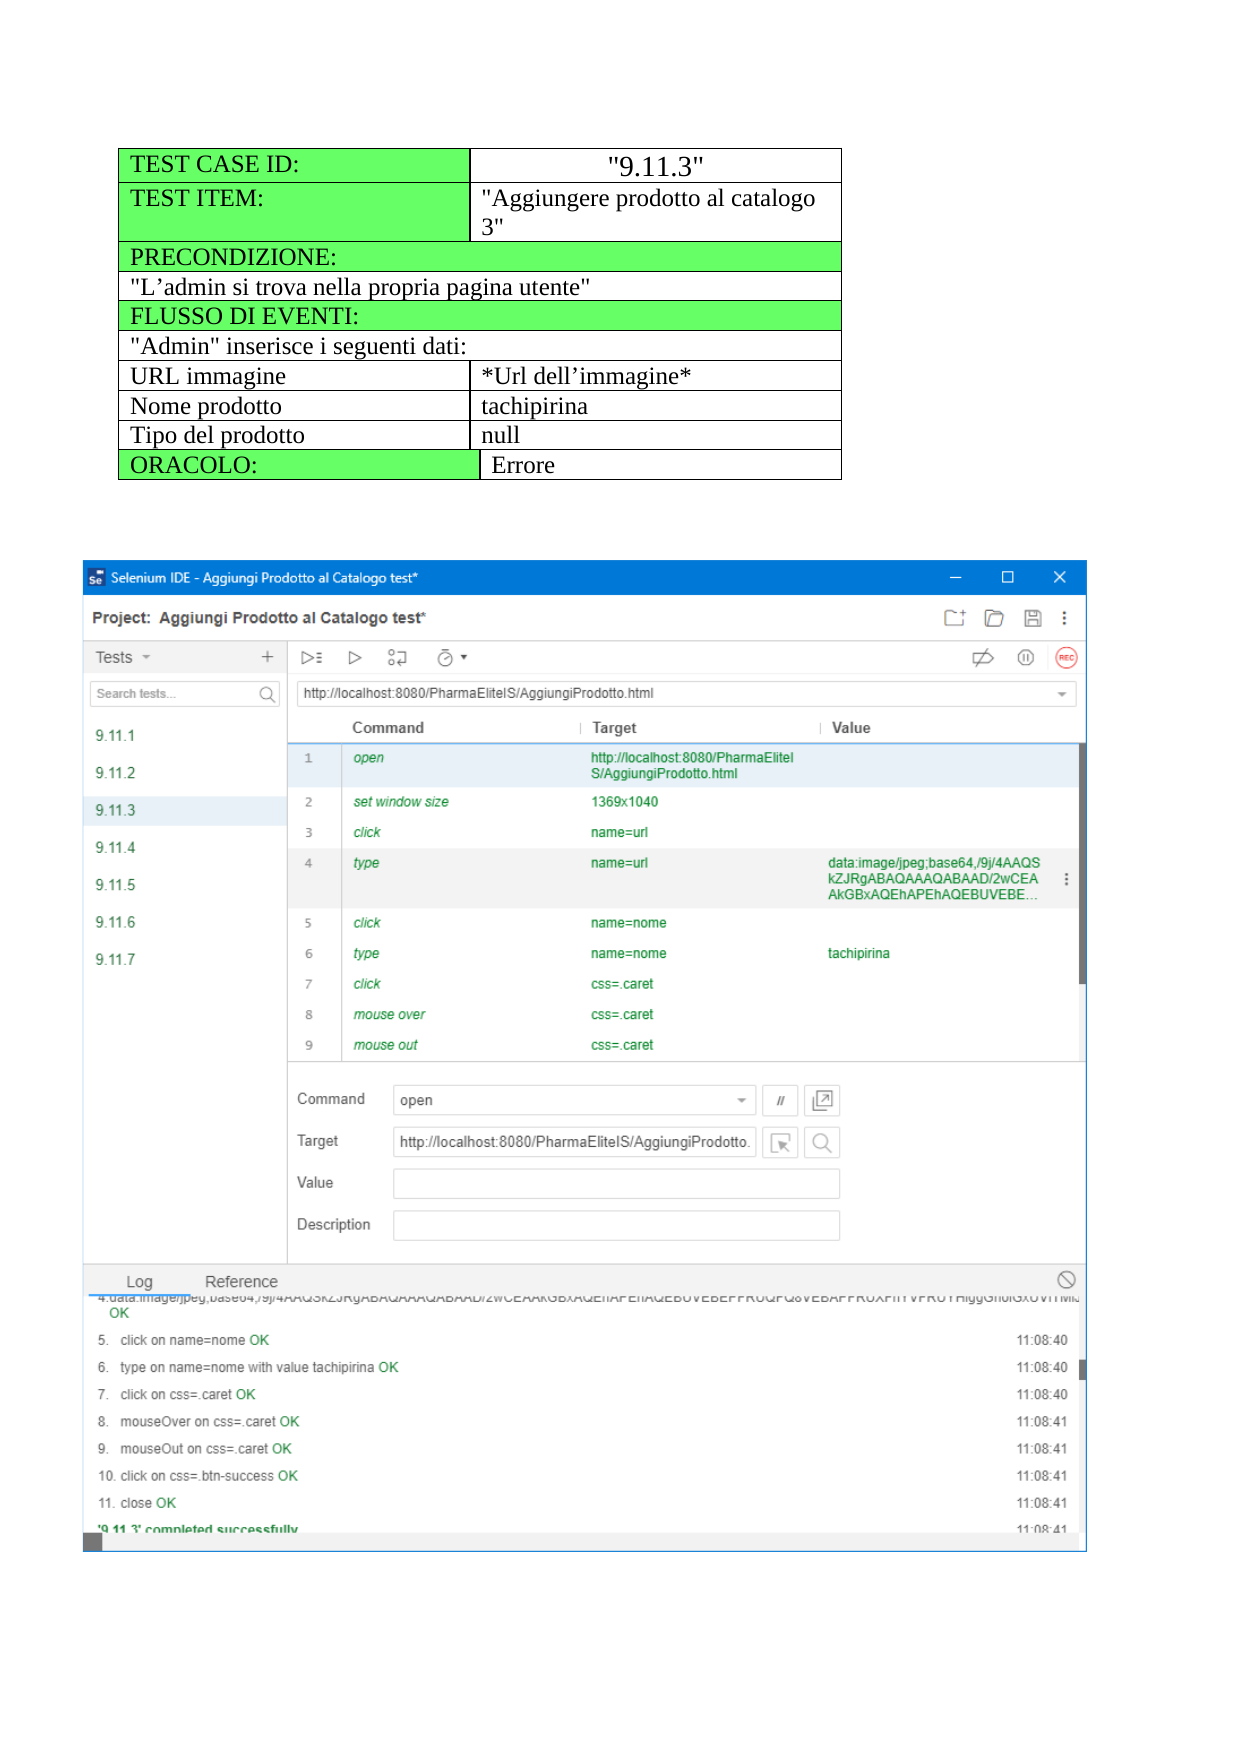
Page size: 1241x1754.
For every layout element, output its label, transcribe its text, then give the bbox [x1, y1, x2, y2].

table_cell FLUSSO DI EVENTI: [119, 301, 841, 330]
table_cell tachipirina [471, 391, 841, 419]
table_cell "Admin" inserisce i seguenti dati: [119, 331, 841, 360]
table_cell PRECONDIZIONE: [119, 242, 841, 271]
picture [82, 560, 1087, 1552]
table_header "9.11.3" [471, 149, 841, 182]
table_header TEST CASE ID: [119, 149, 469, 182]
table_cell Tipo del prodotto [119, 421, 469, 449]
table_cell TEST ITEM: [119, 183, 469, 241]
table_cell "L’admin si trova nella propria pagina utente" [119, 272, 841, 300]
table_cell *Url dell’immagine* [471, 361, 841, 390]
table_cell URL immagine [119, 361, 469, 390]
table_cell ORACOLO: [119, 450, 479, 479]
table_cell null [471, 421, 841, 449]
table_cell "Aggiungere prodotto al catalogo 3" [471, 183, 841, 241]
table_cell Nome prodotto [119, 391, 469, 419]
table_cell Errore [481, 450, 841, 479]
